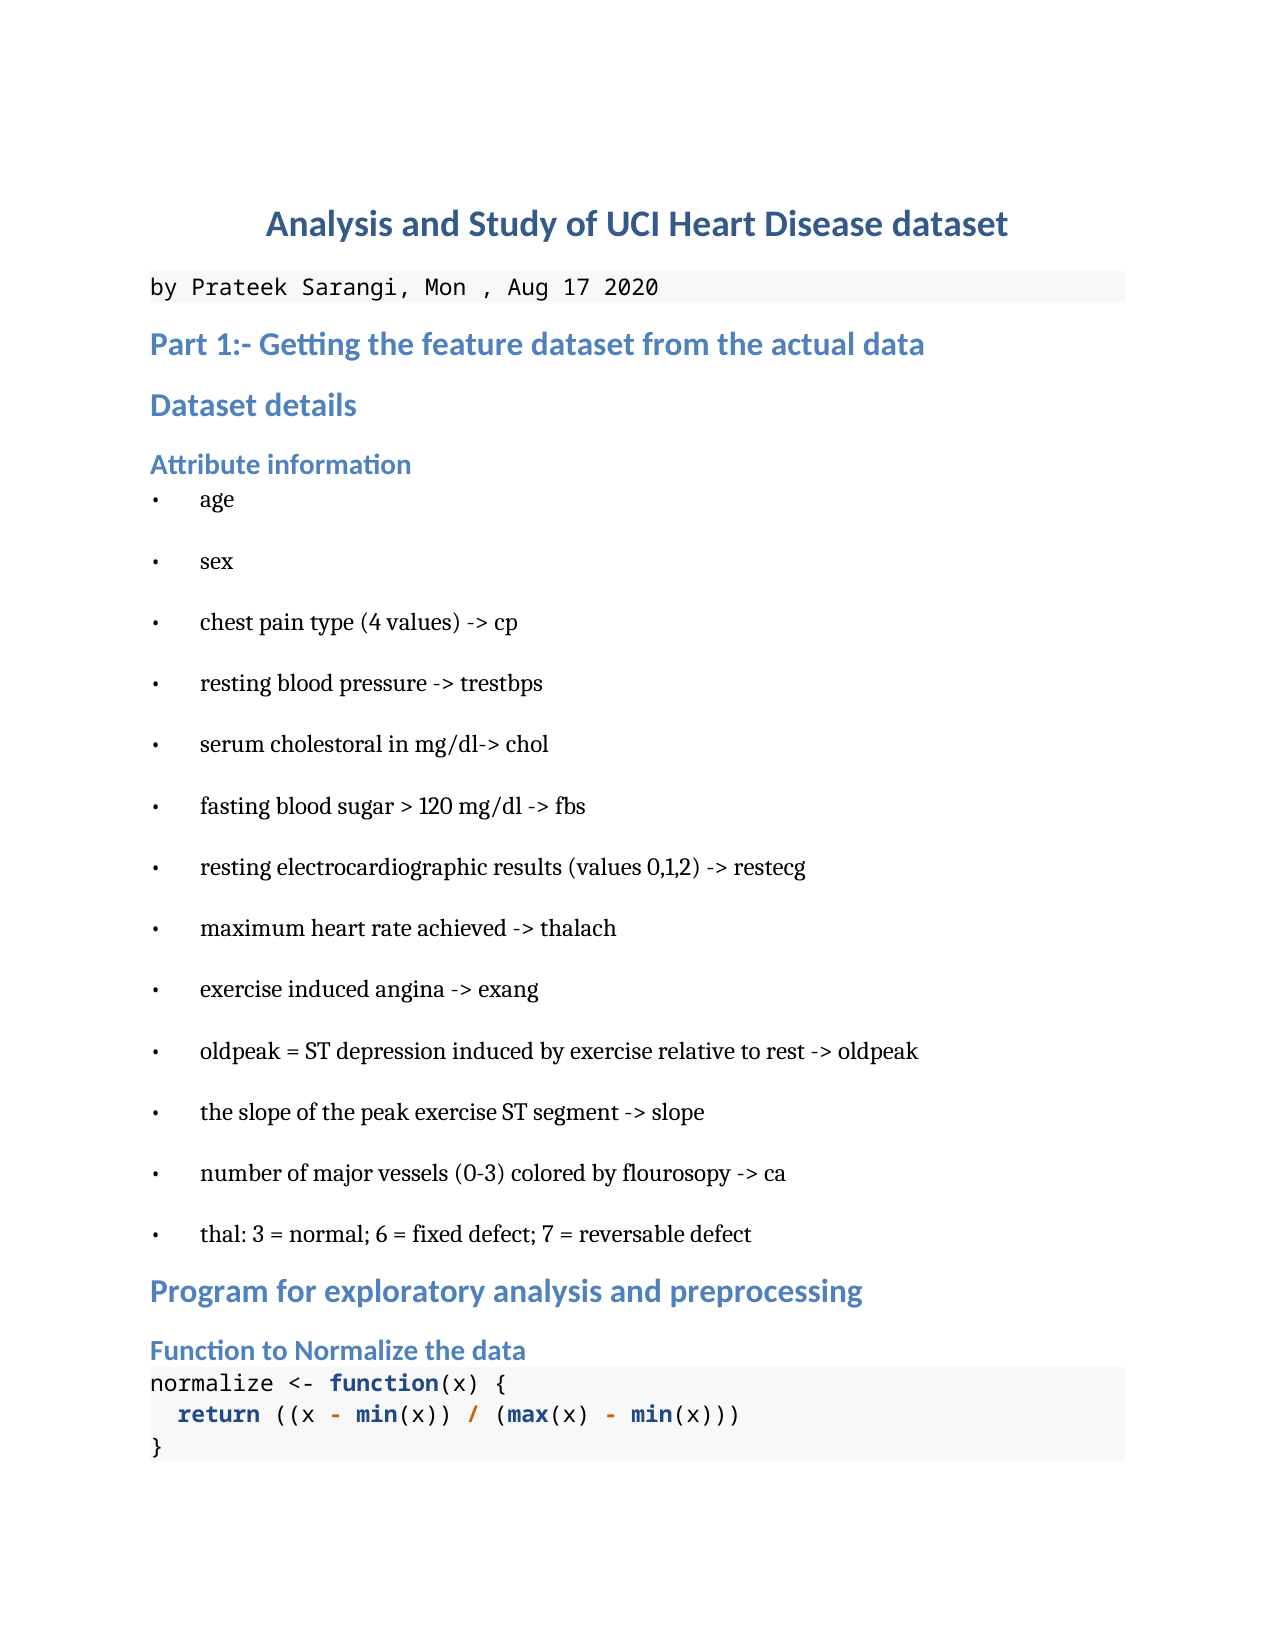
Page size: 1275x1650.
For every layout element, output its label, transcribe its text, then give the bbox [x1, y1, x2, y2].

text by Prateek Sarangi, Mon , Aug 17 2020 [150, 271, 1125, 302]
list thal: 3 = normal; 6 = fixed defect; 7 = reversable defect [150, 1220, 1125, 1249]
subtitle Attribute information [150, 446, 1125, 482]
list resting electrocardiographic results (values 0,1,2) -> restecg [150, 853, 1125, 910]
list maximum heart rate achieved -> thalach [150, 914, 1125, 972]
list sex [150, 547, 1125, 604]
list serum cholestoral in mg/dl-> chol [150, 730, 1125, 788]
list age [150, 485, 1125, 543]
list oldpeak = ST depression induced by exercise relative to rest -> oldpeak [150, 1037, 1125, 1094]
title Analysis and Study of UCI Heart Disease dataset [150, 200, 1125, 246]
subtitle Program for exploratory analysis and preprocessing [150, 1270, 1125, 1311]
list the slope of the peak exercise ST segment -> slope [150, 1098, 1125, 1155]
list exercise induced angina -> exang [150, 975, 1125, 1033]
list chest pain type (4 values) -> cp [150, 608, 1125, 665]
subtitle Dataset details [150, 384, 1125, 425]
list number of major vessels (0-3) colored by flourosopy -> ca [150, 1159, 1125, 1217]
list resting blood pressure -> trestbps [150, 669, 1125, 727]
text normalize <- function(x) { return ((x - min(x)) / (max(x) - min(x))) } [150, 1367, 1125, 1461]
subtitle Function to Normalize the data [150, 1332, 1125, 1367]
subtitle Part 1:- Getting the feature dataset from the actual data [150, 323, 1125, 364]
list fasting blood sugar > 120 mg/dl -> fbs [150, 792, 1125, 849]
